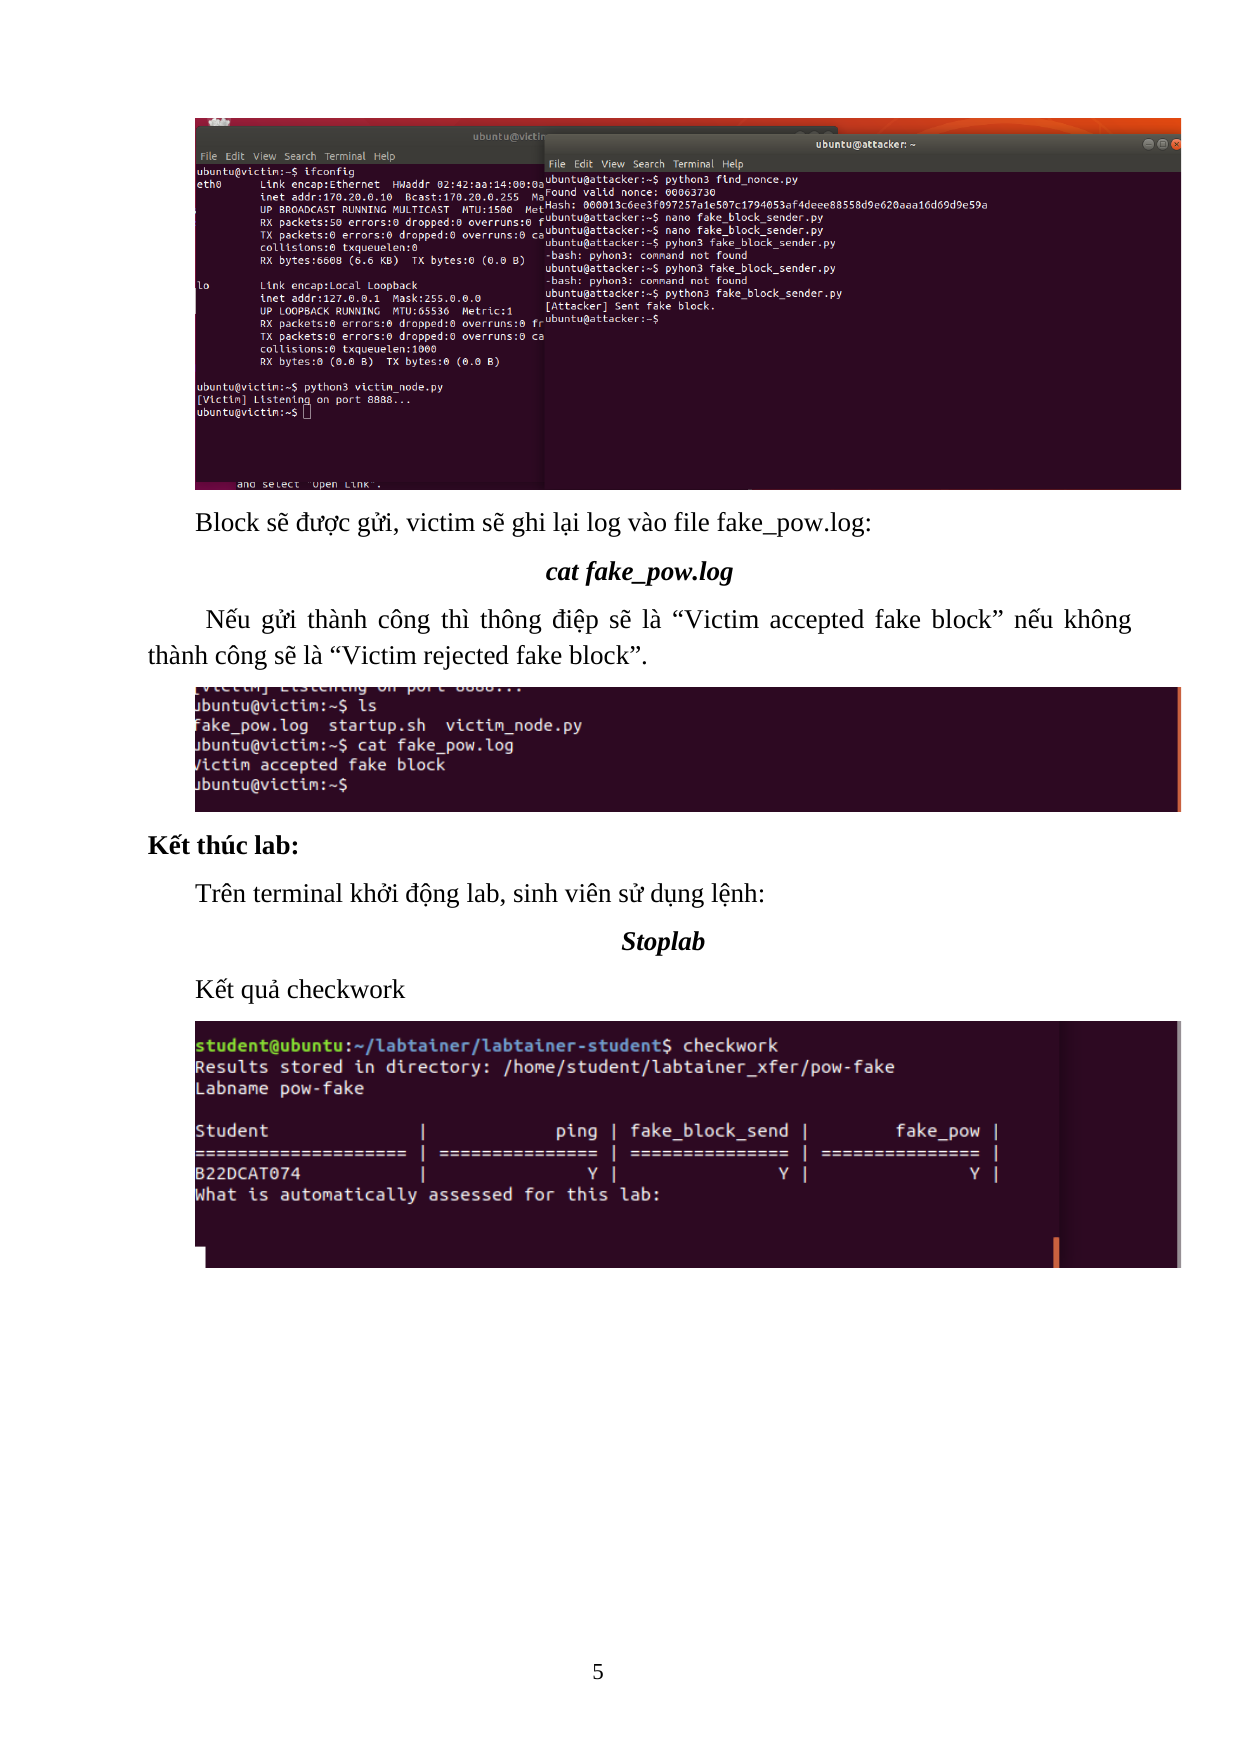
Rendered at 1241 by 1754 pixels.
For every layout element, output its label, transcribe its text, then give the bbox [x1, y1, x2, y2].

text Kết quả checkwork [148, 973, 1134, 1005]
picture [195, 687, 1182, 812]
text Nếu gửi thành công thì thông điệp sẽ là “Victim accepted fake block” nếu không thành công sẽ là “Victim rejected fake block”. [148, 603, 1134, 670]
text cat fake_pow.log [148, 555, 1134, 586]
picture [195, 1021, 1182, 1268]
text Trên terminal khởi động lab, sinh viên sử dụng lệnh: [148, 877, 1134, 908]
text Stoplab [148, 925, 1134, 956]
text Kết thúc lab: [148, 829, 1134, 860]
picture [195, 118, 1182, 490]
text Block sẽ được gửi, victim sẽ ghi lại log vào file fake_pow.log: [148, 507, 1134, 538]
